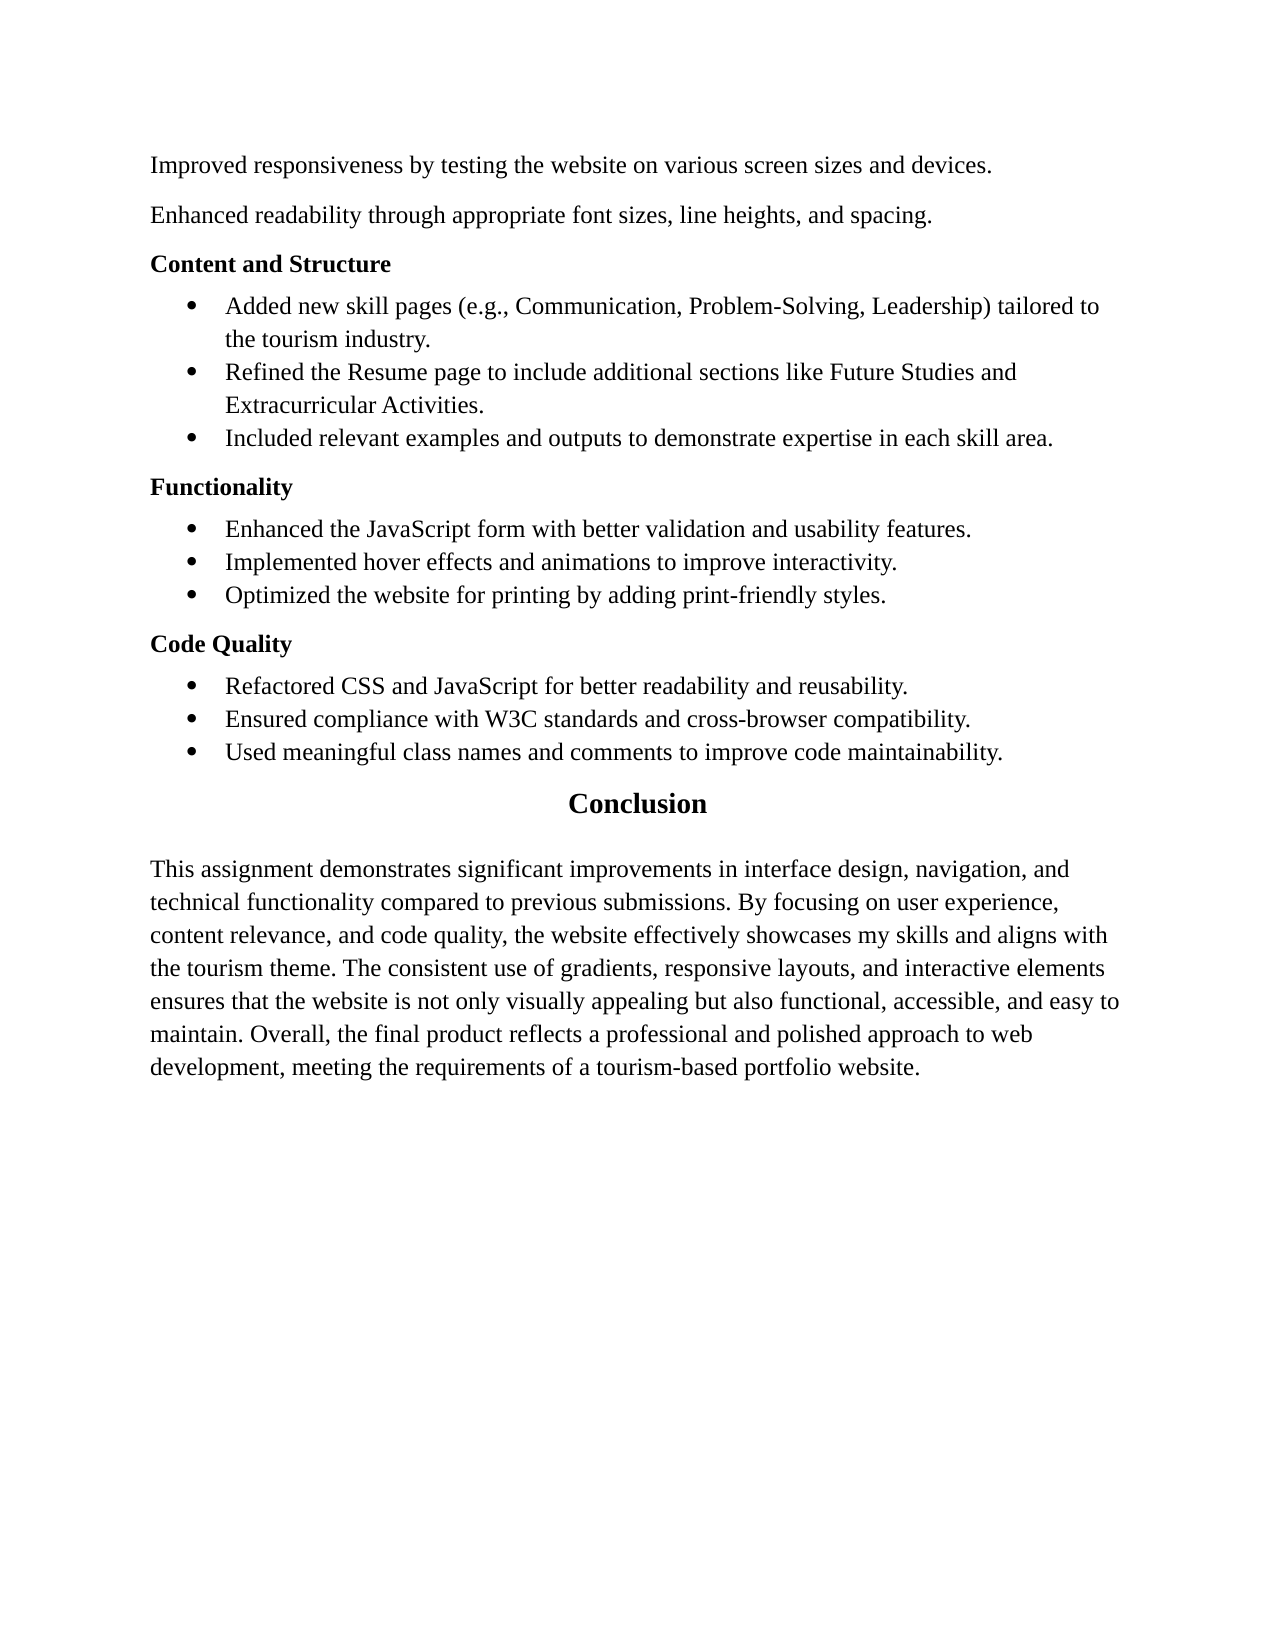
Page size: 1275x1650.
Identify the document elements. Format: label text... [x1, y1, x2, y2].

subtitle Functionality [150, 472, 1125, 501]
list Added new skill pages (e.g., Communication, Problem-Solving, Leadership) tailored to the tourism industry. [187, 291, 1125, 352]
text Improved responsiveness by testing the website on various screen sizes and devices. [150, 150, 1125, 179]
text This assignment demonstrates significant improvements in interface design, navigation, and technical functionality compared to previous submissions. By focusing on user experience, content relevance, and code quality, the website effectively showcases my skills and aligns with the tourism theme. The consistent use of gradients, responsive layouts, and interactive elements ensures that the website is not only visually appealing but also functional, accessible, and easy to maintain. Overall, the final product reflects a professional and polished approach to web development, meeting the requirements of a tourism-based portfolio website. [150, 854, 1125, 1081]
subtitle Code Quality [150, 629, 1125, 658]
subtitle Content and Structure [150, 249, 1125, 278]
list Refactored CSS and JavaScript for better readability and reusability. [187, 671, 1125, 700]
list Optimized the website for printing by adding print-friendly styles. [187, 580, 1125, 609]
list Enhanced the JavaScript form with better validation and usability features. [187, 514, 1125, 543]
subtitle Conclusion [150, 787, 1125, 820]
list Included relevant examples and outputs to demonstrate expertise in each skill area. [187, 423, 1125, 452]
list Ensured compliance with W3C standards and cross-browser compatibility. [187, 704, 1125, 733]
list Used meaningful class names and comments to improve code maintainability. [187, 737, 1125, 766]
list Refined the Resume page to include additional sections like Future Studies and Extracurricular Activities. [187, 357, 1125, 418]
list Implemented hover effects and animations to improve interactivity. [187, 547, 1125, 576]
text Enhanced readability through appropriate font sizes, line heights, and spacing. [150, 200, 1125, 228]
